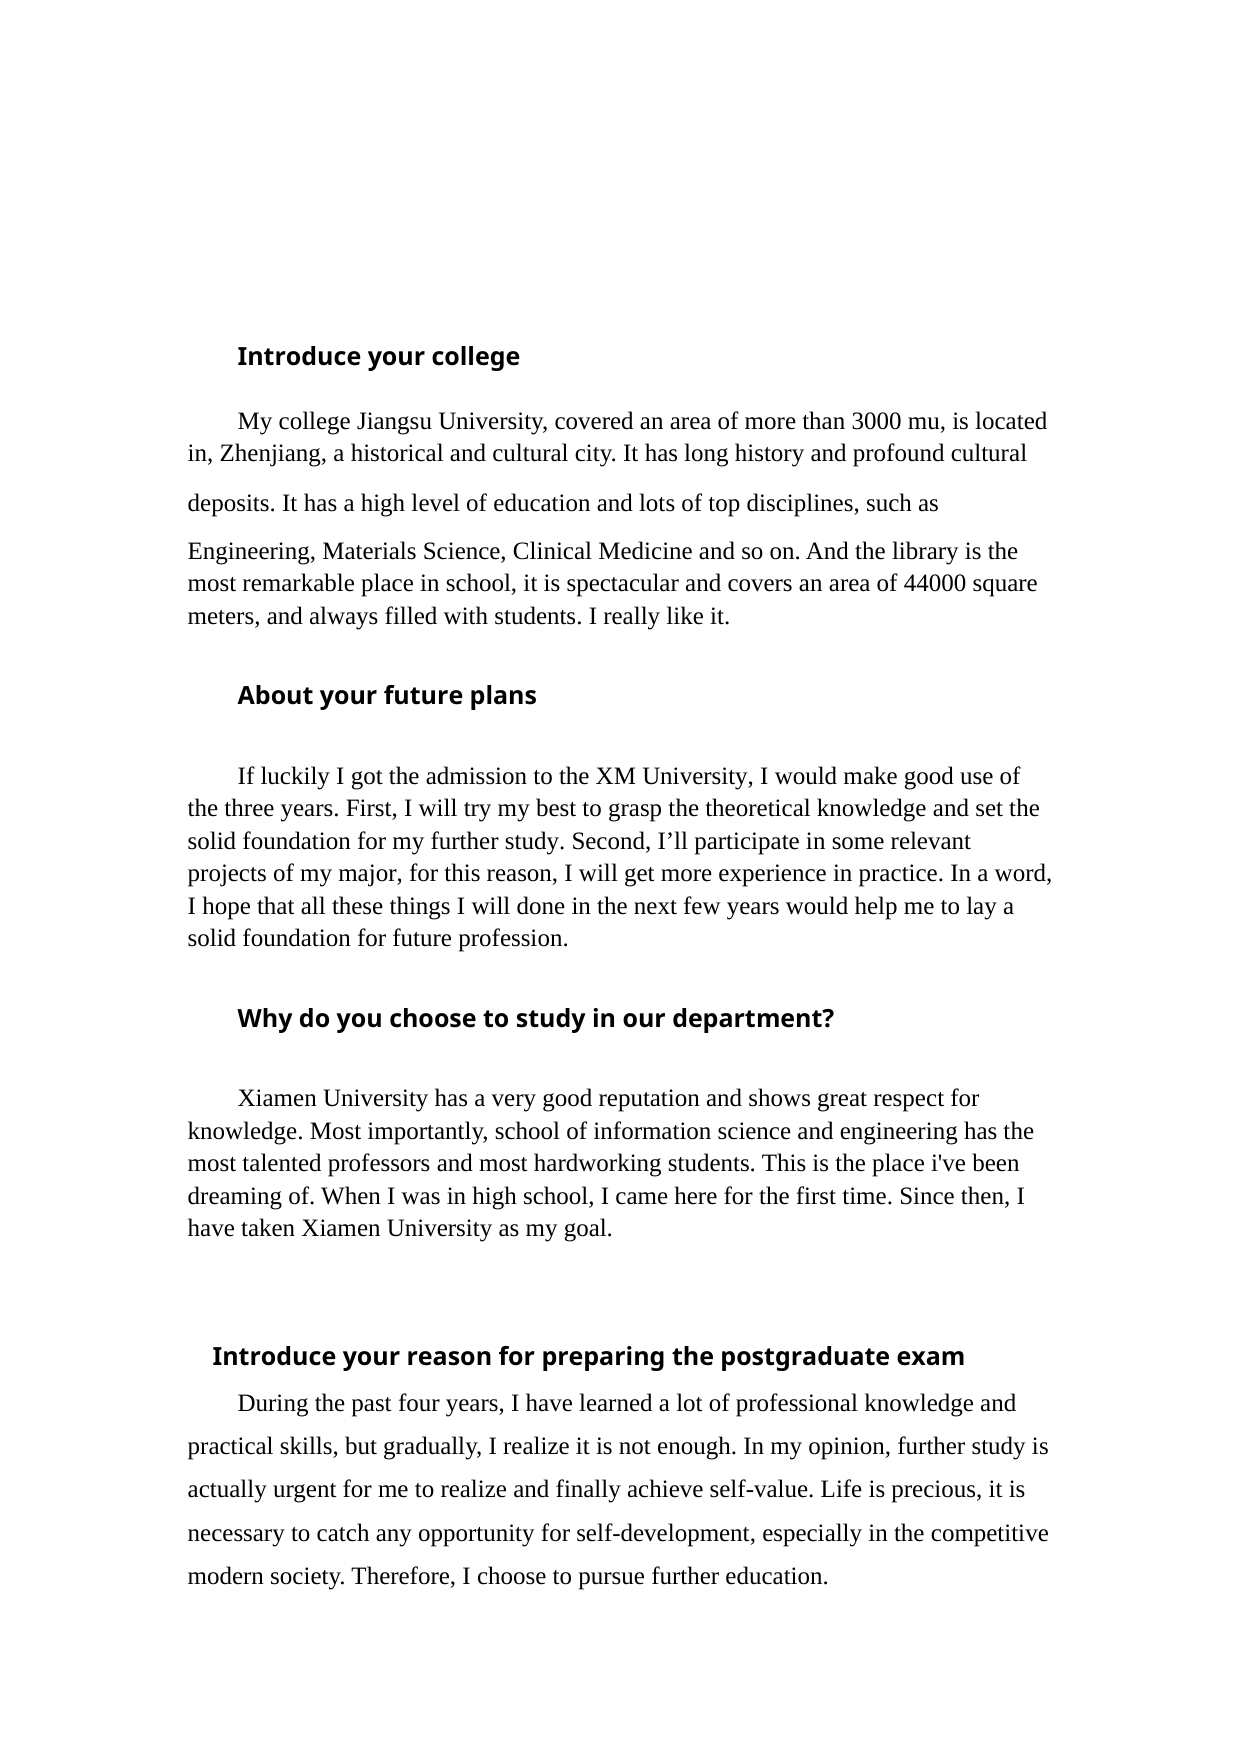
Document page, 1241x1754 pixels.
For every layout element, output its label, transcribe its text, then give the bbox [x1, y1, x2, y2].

text Introduce your reason for preparing the postgraduate exam [187, 1323, 1053, 1388]
text Xiamen University has a very good reputation and shows great respect for knowledge. Most importantly, school of information science and engineering has the most talented professors and most hardworking students. This is the place i've been dreaming of. When I was in high school, I came here for the first time. Since then, I have taken Xiamen University as my goal. [187, 1081, 1053, 1244]
text Introduce your college [187, 323, 1053, 388]
text About your future plans [187, 663, 1053, 728]
text My college Jiangsu University, covered an area of more than 3000 mu, is located in, Zhenjiang, a historical and cultural city. It has long history and profound cultural deposits. It has a high level of education and lots of top disciplines, such as Engineering, Materials Science, Clinical Medicine and so on. And the library is the most remarkable place in school, it is spectacular and covers an area of 44000 square meters, and always filled with students. I really like it. [187, 404, 1053, 631]
text If luckily I got the admission to the XM University, I would make good use of the three years. First, I will try my best to grasp the theoretical knowledge and set the solid foundation for my further study. Second, I’ll participate in some relevant projects of my major, for this reason, I will get more experience in practice. In a word, I hope that all these things I will done in the next few years would help me to lay a solid foundation for future profession. [187, 759, 1053, 954]
text During the past four years, I have learned a lot of professional knowledge and practical skills, but gradually, I realize it is not enough. In my opinion, further study is actually urgent for me to realize and finally achieve self-value. Life is precious, it is necessary to catch any opportunity for self-development, especially in the competitive modern society. Therefore, I choose to pursue further education. [187, 1388, 1053, 1589]
text Why do you choose to study in our department? [187, 985, 1053, 1050]
